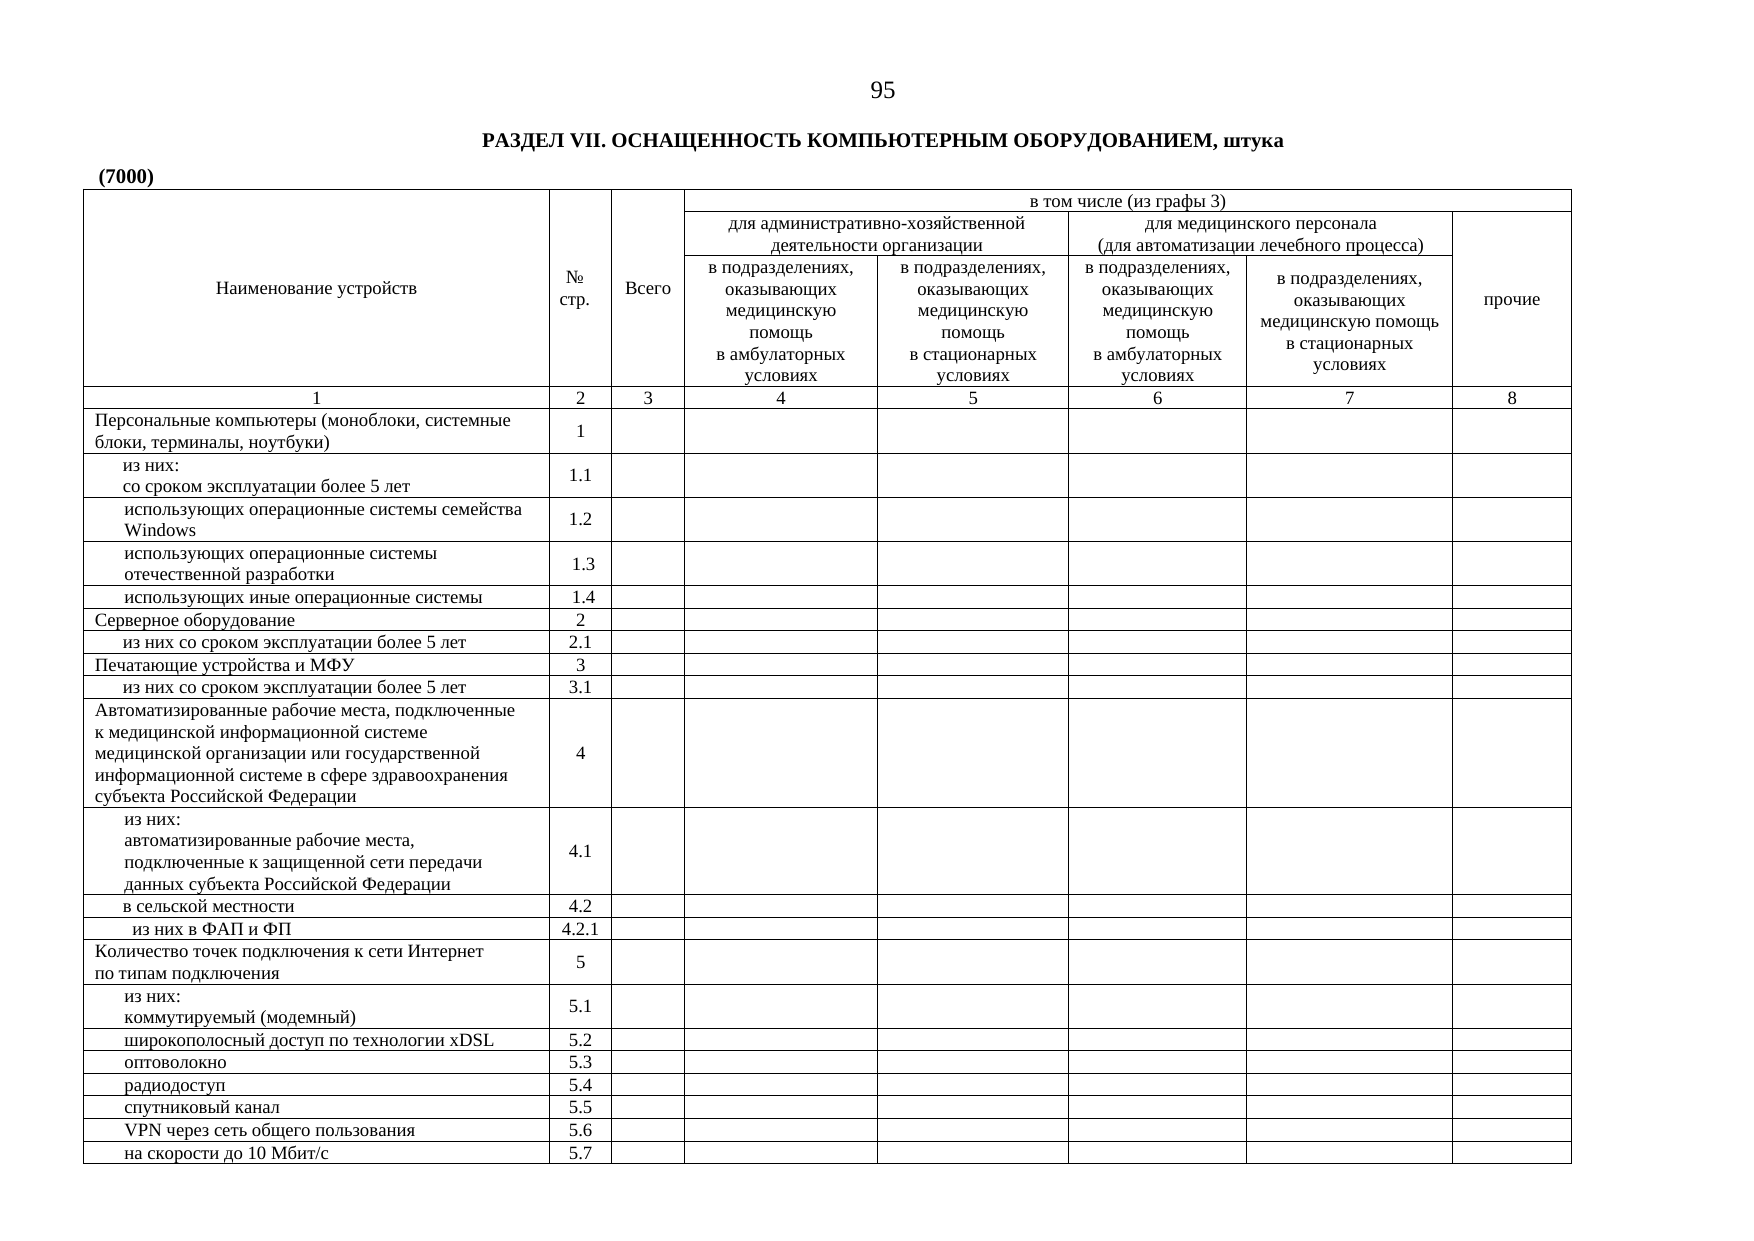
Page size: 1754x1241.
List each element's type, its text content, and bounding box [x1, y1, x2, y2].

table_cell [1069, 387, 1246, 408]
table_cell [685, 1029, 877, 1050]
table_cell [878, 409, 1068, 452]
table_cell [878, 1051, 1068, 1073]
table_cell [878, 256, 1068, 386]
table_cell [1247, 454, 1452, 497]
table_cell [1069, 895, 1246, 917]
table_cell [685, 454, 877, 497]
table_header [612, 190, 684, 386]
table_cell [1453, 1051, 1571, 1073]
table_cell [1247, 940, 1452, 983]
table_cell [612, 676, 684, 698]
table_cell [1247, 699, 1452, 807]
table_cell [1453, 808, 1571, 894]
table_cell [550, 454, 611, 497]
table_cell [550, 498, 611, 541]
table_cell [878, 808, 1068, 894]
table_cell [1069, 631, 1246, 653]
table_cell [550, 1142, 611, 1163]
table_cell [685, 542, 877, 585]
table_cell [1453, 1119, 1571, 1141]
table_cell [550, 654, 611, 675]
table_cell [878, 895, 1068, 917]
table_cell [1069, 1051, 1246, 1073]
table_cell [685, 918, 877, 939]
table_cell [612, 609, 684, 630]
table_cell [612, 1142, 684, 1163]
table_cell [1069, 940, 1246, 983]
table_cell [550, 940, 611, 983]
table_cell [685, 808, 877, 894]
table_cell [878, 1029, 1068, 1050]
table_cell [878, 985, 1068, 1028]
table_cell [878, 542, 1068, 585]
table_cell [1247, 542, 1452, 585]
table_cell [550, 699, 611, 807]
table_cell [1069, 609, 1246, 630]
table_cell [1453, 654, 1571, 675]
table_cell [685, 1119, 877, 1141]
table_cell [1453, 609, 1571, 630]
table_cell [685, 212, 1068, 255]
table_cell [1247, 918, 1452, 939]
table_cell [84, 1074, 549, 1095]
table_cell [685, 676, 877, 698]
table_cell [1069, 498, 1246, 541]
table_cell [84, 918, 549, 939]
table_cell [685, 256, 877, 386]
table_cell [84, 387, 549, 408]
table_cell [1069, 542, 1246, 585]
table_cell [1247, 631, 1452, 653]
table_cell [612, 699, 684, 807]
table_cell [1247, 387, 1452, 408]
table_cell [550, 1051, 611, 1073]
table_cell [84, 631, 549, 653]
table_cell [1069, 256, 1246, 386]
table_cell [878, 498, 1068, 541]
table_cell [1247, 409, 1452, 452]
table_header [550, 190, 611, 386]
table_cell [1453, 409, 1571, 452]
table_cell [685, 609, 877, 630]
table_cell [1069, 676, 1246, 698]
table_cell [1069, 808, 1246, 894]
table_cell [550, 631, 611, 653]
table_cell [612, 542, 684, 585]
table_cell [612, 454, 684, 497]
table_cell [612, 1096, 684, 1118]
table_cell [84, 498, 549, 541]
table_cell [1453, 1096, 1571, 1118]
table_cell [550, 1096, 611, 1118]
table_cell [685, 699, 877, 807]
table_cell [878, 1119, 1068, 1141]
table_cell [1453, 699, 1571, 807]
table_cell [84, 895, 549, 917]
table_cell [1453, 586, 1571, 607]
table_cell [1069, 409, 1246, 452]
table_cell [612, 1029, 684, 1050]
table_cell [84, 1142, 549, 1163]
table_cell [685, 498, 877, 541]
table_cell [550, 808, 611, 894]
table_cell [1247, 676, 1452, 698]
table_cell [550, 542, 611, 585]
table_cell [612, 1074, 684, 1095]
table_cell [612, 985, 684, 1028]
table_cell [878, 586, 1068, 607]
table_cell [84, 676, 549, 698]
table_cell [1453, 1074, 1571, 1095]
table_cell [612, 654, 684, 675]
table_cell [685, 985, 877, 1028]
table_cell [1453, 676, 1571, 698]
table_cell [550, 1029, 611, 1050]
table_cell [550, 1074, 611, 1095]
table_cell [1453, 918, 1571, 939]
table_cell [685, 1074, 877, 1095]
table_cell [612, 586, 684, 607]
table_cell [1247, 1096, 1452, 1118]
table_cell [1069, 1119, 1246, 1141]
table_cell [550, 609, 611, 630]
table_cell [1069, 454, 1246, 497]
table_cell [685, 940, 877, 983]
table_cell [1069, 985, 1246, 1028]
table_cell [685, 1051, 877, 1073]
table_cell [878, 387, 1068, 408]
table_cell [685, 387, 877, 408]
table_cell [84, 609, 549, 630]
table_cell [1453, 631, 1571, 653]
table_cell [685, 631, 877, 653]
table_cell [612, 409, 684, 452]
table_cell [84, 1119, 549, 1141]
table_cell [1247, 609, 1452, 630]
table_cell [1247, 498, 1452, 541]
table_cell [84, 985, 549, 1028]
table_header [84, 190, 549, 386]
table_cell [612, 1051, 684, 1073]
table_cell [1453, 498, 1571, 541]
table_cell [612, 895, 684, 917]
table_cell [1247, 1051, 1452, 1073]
text (7000) [83, 164, 1683, 188]
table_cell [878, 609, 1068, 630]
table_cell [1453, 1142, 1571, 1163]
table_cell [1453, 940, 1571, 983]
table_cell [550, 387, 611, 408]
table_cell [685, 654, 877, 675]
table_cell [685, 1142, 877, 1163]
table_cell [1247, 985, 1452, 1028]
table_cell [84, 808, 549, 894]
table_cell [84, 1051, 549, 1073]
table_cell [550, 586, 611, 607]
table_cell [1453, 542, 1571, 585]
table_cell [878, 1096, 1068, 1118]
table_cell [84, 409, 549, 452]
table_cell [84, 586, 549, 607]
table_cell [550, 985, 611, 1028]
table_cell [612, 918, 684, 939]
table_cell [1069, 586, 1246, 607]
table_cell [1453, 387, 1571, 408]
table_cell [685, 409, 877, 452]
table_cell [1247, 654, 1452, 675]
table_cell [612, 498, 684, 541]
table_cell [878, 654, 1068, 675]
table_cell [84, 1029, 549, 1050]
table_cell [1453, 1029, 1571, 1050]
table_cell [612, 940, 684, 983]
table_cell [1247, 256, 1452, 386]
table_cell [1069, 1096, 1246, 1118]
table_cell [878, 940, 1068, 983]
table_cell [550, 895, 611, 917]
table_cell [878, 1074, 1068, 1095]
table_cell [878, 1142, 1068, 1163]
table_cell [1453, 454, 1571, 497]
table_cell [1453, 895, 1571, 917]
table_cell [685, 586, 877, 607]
text РАЗДЕЛ VII. ОСНАЩЕННОСТЬ КОМПЬЮТЕРНЫМ ОБОРУДОВАНИЕМ, штука [83, 128, 1683, 152]
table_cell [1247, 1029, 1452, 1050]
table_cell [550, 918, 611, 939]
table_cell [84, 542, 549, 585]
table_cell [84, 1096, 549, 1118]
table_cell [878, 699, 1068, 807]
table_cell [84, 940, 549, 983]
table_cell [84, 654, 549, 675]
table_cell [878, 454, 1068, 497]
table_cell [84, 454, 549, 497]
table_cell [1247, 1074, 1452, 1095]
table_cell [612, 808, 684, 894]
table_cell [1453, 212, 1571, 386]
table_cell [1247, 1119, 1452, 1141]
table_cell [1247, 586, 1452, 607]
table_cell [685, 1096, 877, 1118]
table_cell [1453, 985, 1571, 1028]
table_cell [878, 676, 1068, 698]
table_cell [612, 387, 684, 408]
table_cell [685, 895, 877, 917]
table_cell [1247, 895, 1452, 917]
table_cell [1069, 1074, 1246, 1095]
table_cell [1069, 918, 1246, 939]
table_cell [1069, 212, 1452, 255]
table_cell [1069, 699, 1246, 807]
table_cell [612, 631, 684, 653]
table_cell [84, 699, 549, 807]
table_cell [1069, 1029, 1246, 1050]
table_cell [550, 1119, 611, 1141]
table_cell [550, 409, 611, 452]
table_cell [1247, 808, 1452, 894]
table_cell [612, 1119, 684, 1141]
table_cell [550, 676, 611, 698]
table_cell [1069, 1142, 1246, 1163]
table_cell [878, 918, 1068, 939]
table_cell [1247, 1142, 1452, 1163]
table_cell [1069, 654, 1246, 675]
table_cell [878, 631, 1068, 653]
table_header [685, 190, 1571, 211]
